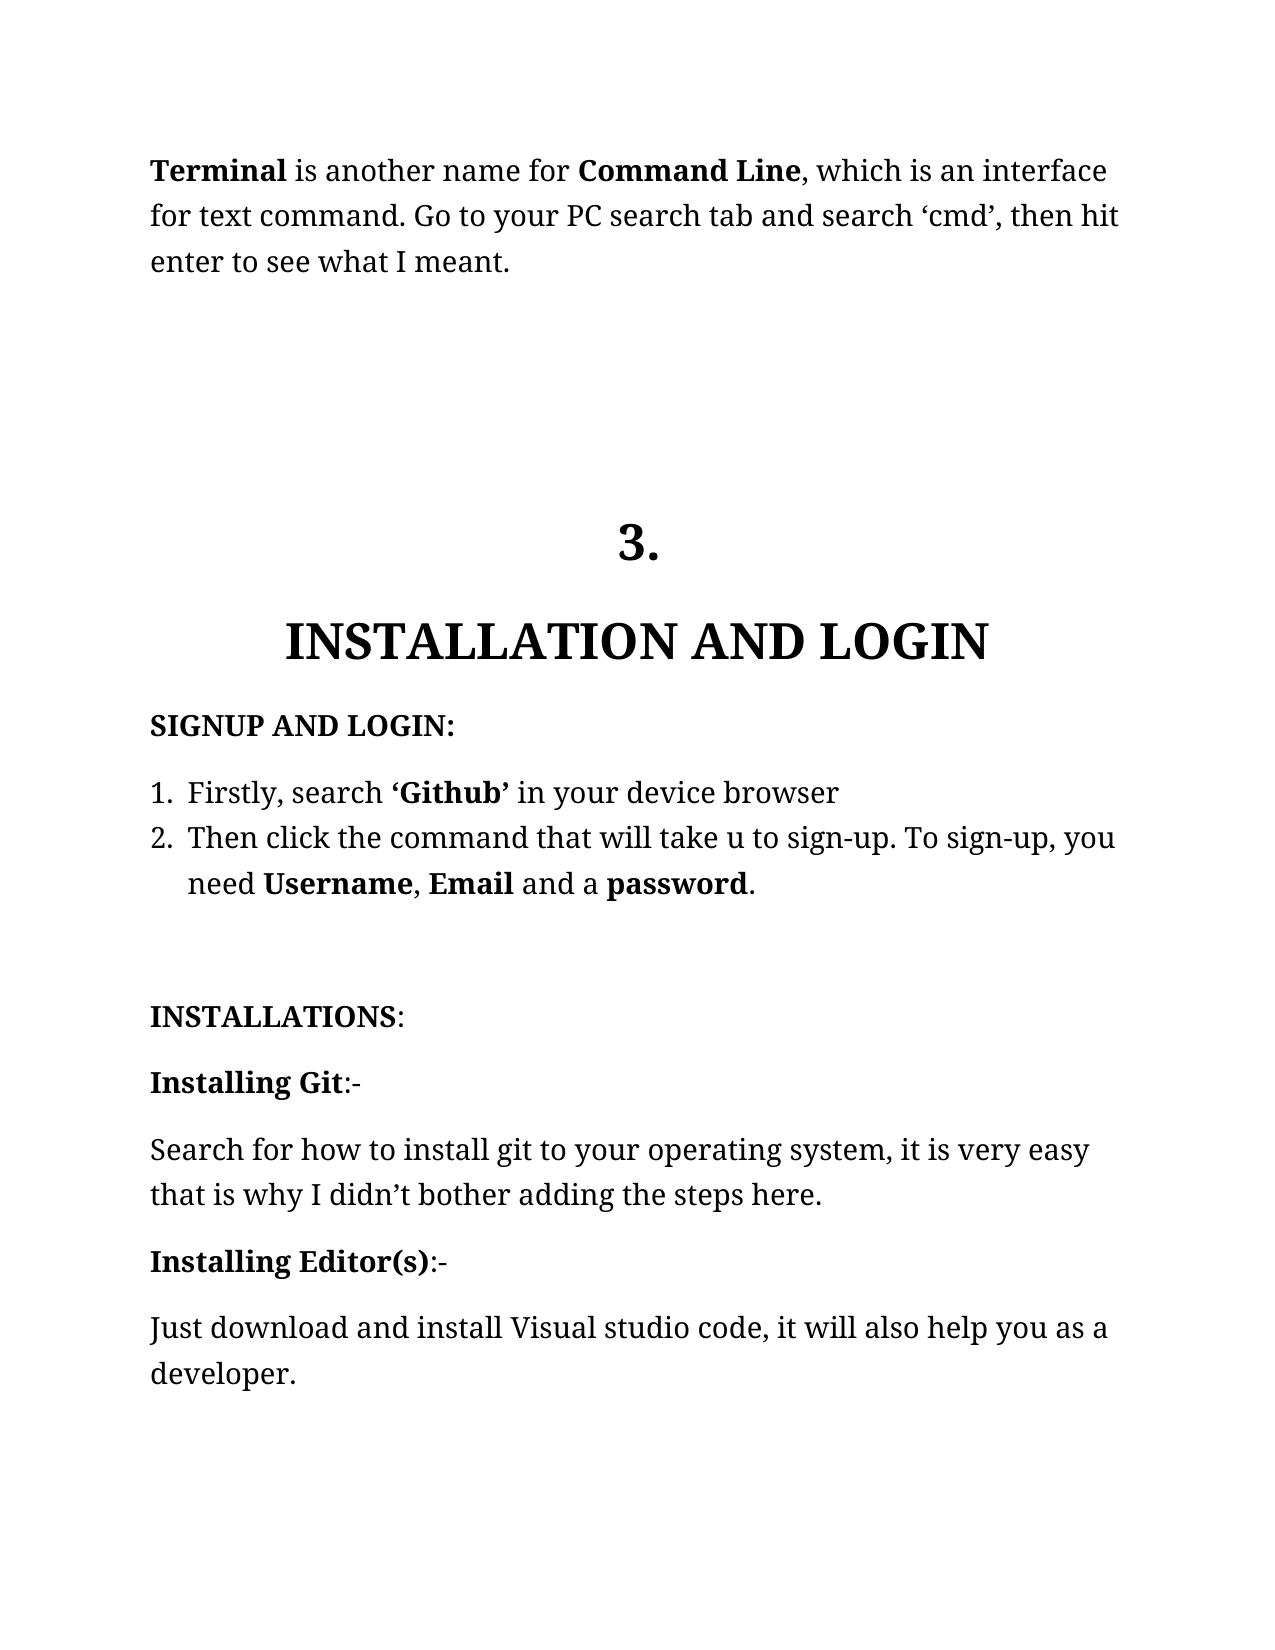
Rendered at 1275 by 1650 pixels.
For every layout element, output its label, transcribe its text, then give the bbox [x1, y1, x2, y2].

text Terminal is another name for Command Line, which is an interface for text command. Go to your PC search tab and search ‘cmd’, then hit enter to see what I meant. [150, 150, 1125, 281]
text INSTALLATIONS: [150, 996, 1125, 1036]
text Just download and install Visual studio code, it will also help you as a developer. [150, 1307, 1125, 1393]
text Installing Editor(s):- [150, 1241, 1125, 1281]
text Installing Git:- [150, 1062, 1125, 1102]
text Search for how to install git to your operating system, it is very easy that is why I didn’t bother adding the steps here. [150, 1129, 1125, 1214]
list Firstly, search ‘Github’ in your device browser [150, 772, 1125, 812]
list Then click the command that will take u to sign-up. To sign-up, you need Username, Email and a password. [150, 817, 1125, 903]
text SIGNUP AND LOGIN: [150, 705, 1125, 745]
text INSTALLATION AND LOGIN [150, 606, 1125, 674]
